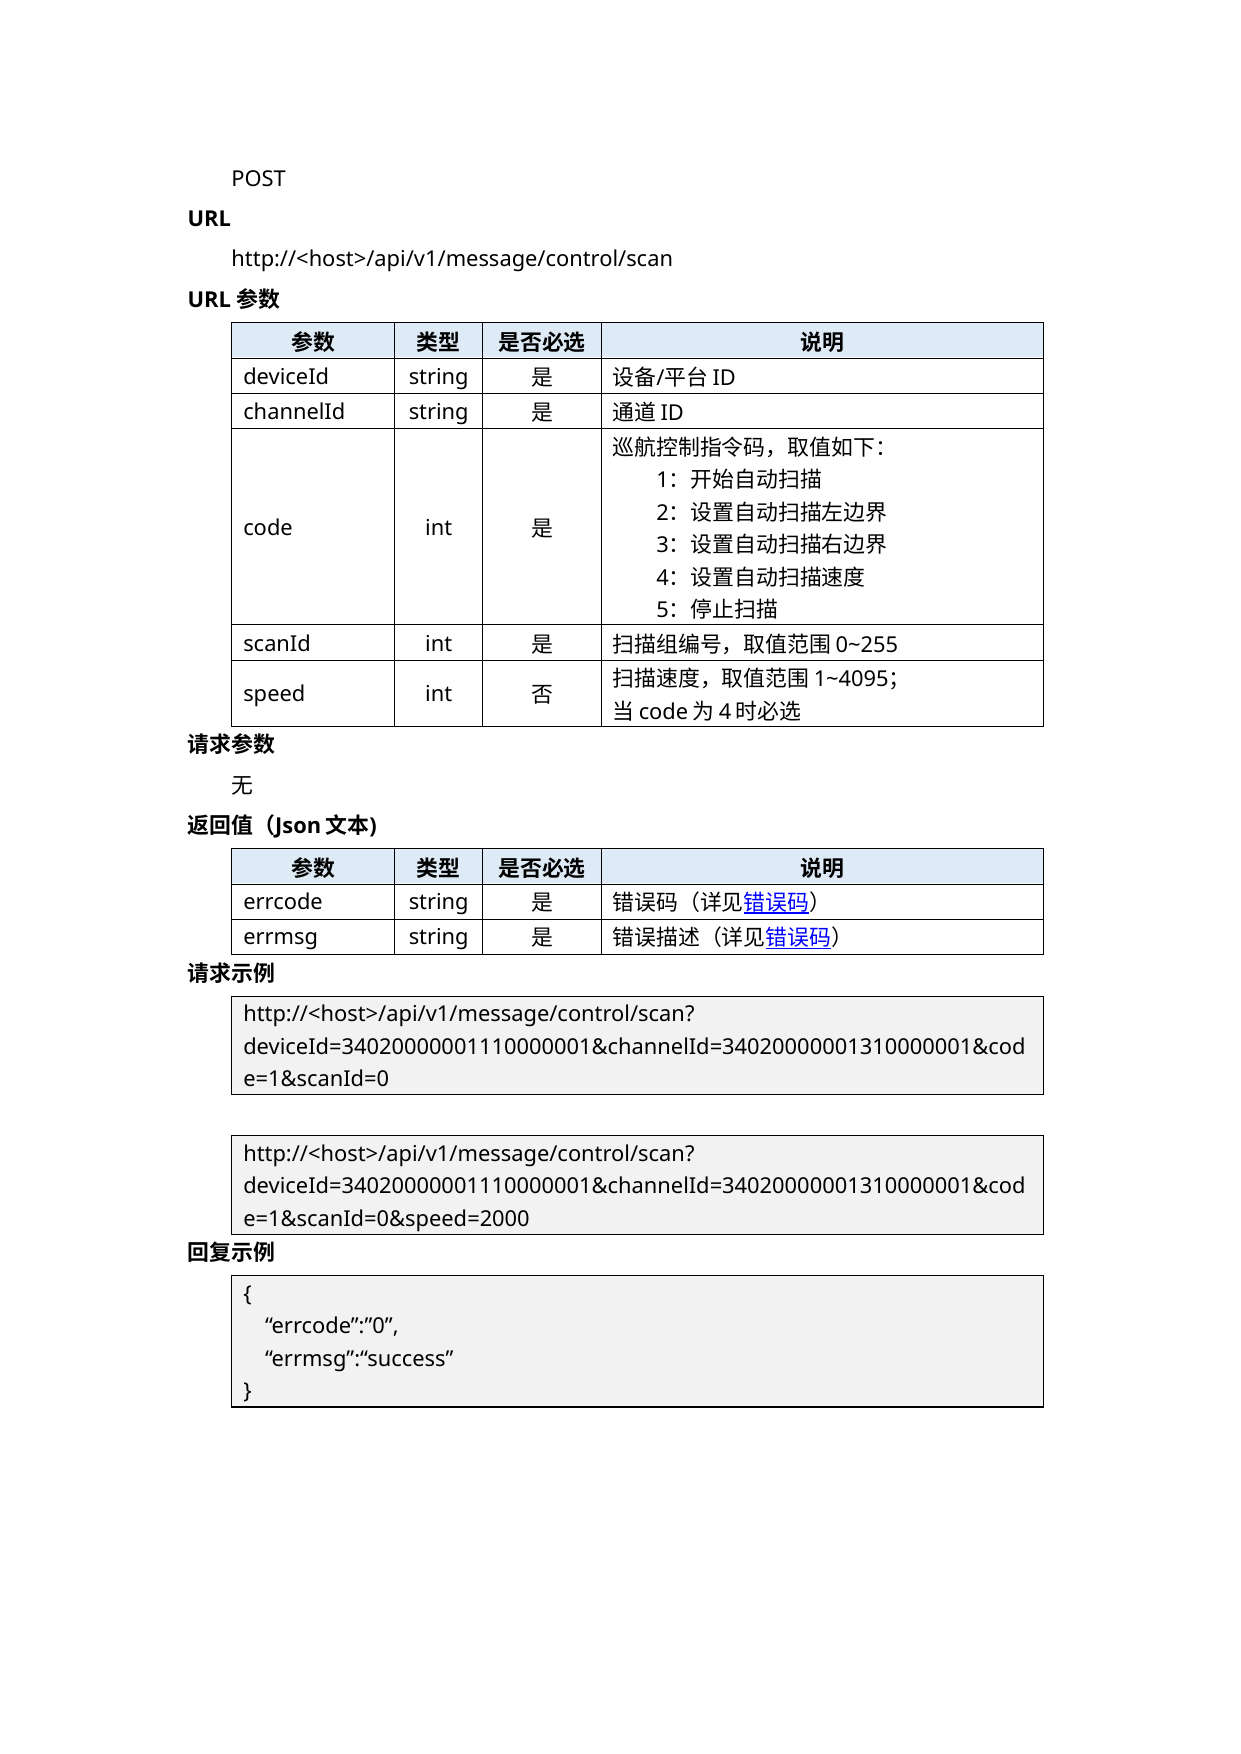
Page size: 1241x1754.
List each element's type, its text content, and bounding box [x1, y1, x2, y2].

text http://<host>/api/v1/message/control/scan [187, 242, 1053, 274]
table_cell 是 [483, 885, 601, 919]
table_header 类型 [395, 323, 482, 357]
table_cell channelId [232, 394, 394, 428]
table_cell int [395, 661, 482, 726]
table_cell 扫描组编号，取值范围0~255 [602, 625, 1043, 660]
table_cell string [395, 394, 482, 428]
table_header http://<host>/api/v1/message/control/scan?deviceId=34020000001110000001&channelId=34020000001310000001&code=1&scanId=0&speed=2000 [232, 1136, 1043, 1234]
table_cell 是 [483, 920, 601, 954]
text 无 [187, 767, 1053, 800]
table_cell int [395, 625, 482, 660]
table_cell 错误描述（详见错误码） [602, 920, 1043, 954]
table_cell string [395, 920, 482, 954]
table_cell 是 [483, 429, 601, 624]
table_cell 是 [483, 359, 601, 393]
table_header 是否必选 [483, 849, 601, 883]
table_header 参数 [232, 323, 394, 357]
table_cell deviceId [232, 359, 394, 393]
table_header { “errcode”:”0”, “errmsg”:“success” } [232, 1276, 1043, 1406]
table_cell 是 [483, 394, 601, 428]
table_cell 设备/平台ID [602, 359, 1043, 393]
table_cell 巡航控制指令码，取值如下： 1：开始自动扫描 2：设置自动扫描左边界 3：设置自动扫描右边界 4：设置自动扫描速度 5：停止扫描 [602, 429, 1043, 624]
table_header 参数 [232, 849, 394, 883]
text POST [187, 162, 1053, 194]
text 返回值（Json文本) [187, 808, 1053, 840]
table_cell int [395, 429, 482, 624]
text URL [187, 202, 1053, 234]
table_cell 扫描速度，取值范围1~4095； 当code为4时必选 [602, 661, 1043, 726]
table_header http://<host>/api/v1/message/control/scan?deviceId=34020000001110000001&channelId=34020000001310000001&code=1&scanId=0 [232, 997, 1043, 1094]
table_cell code [232, 429, 394, 624]
table_cell speed [232, 661, 394, 726]
text 请求示例 [187, 955, 1053, 988]
text 请求参数 [187, 727, 1053, 759]
table_cell 错误码（详见错误码） [602, 885, 1043, 919]
table_header 说明 [602, 849, 1043, 883]
table_header 是否必选 [483, 323, 601, 357]
table_header 类型 [395, 849, 482, 883]
table_header 说明 [602, 323, 1043, 357]
table_cell 否 [483, 661, 601, 726]
table_cell 是 [483, 625, 601, 660]
table_cell scanId [232, 625, 394, 660]
table_cell string [395, 359, 482, 393]
table_cell errcode [232, 885, 394, 919]
table_cell string [395, 885, 482, 919]
text 回复示例 [187, 1235, 1053, 1267]
text URL 参数 [187, 282, 1053, 314]
table_cell 通道ID [602, 394, 1043, 428]
table_cell errmsg [232, 920, 394, 954]
